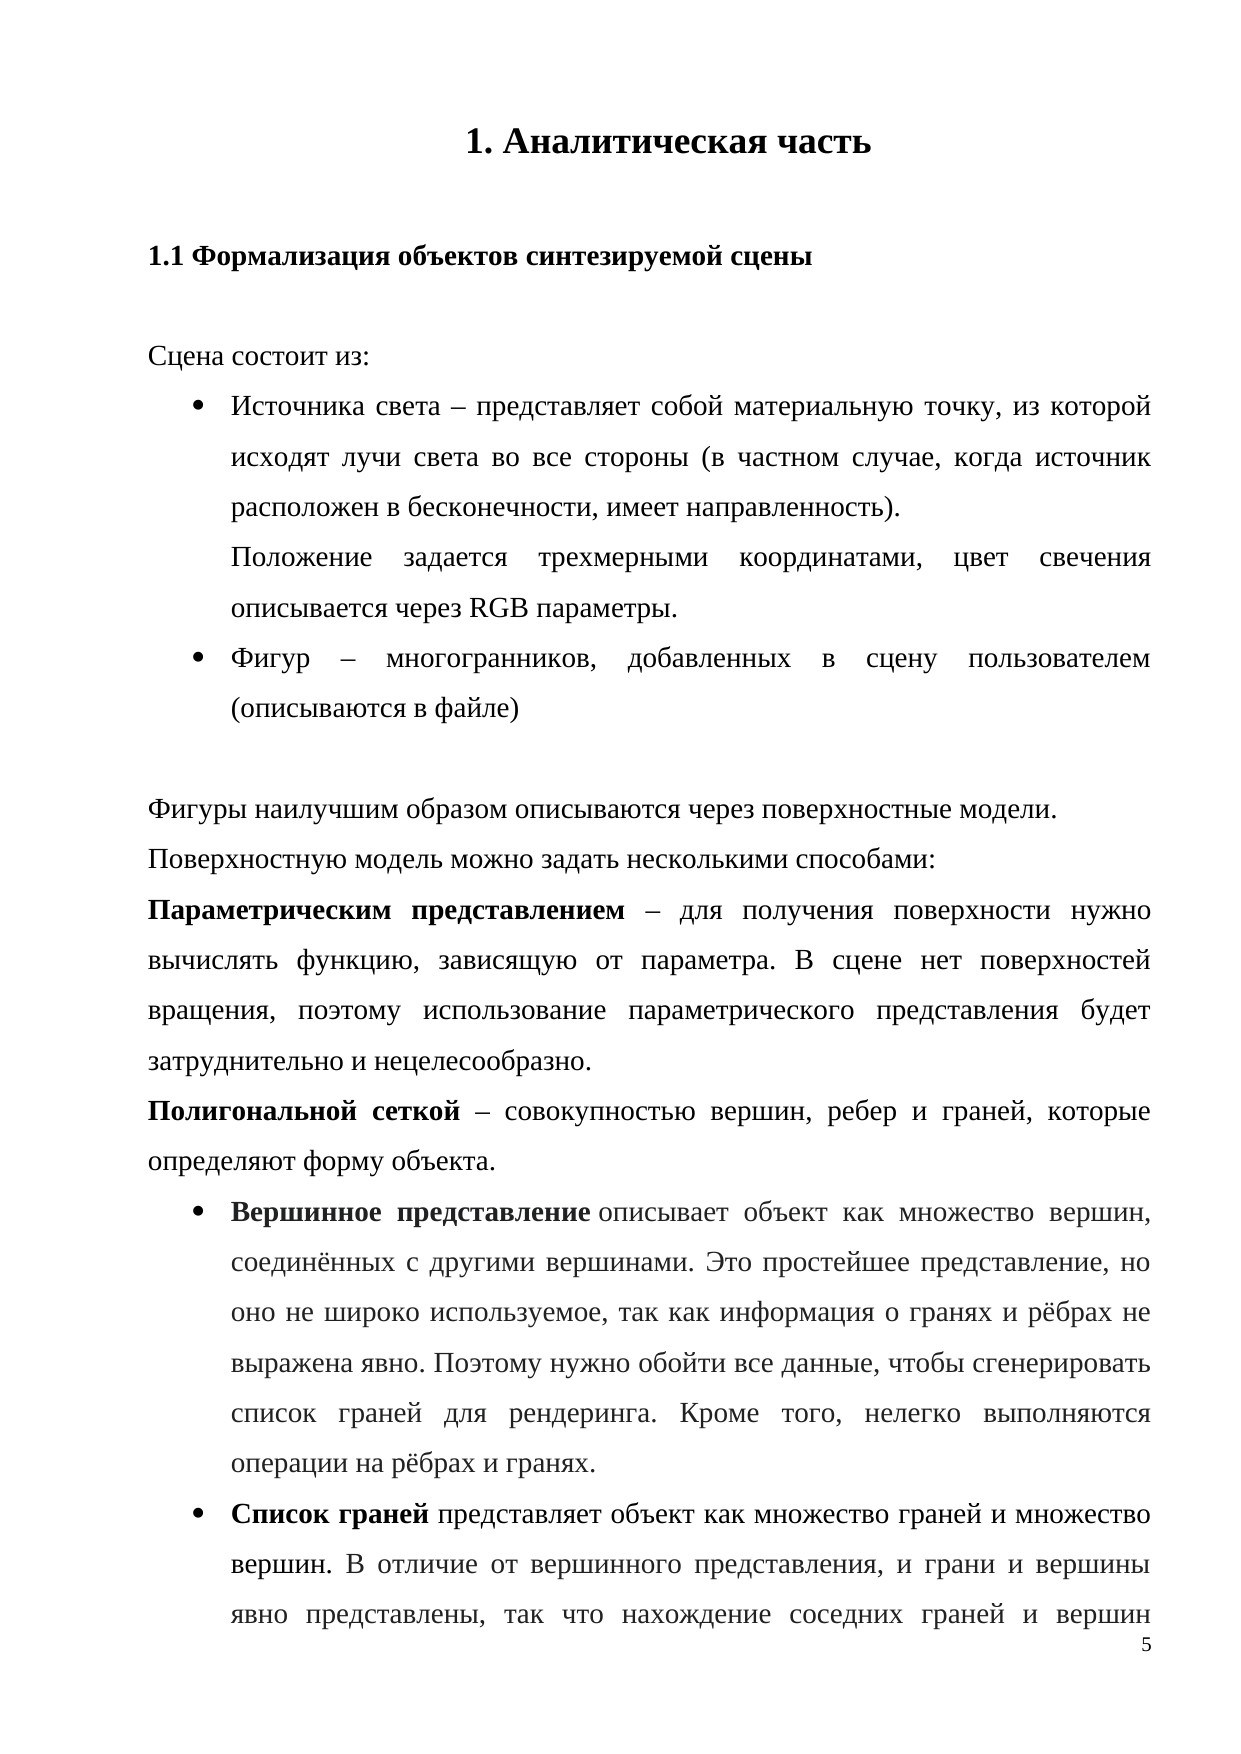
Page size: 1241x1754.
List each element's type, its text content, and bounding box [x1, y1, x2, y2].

text Фигуры наилучшим образом описываются через поверхностные модели. [148, 791, 1152, 825]
list Фигур – многогранников, добавленных в сцену пользователем (описываются в файле) [193, 640, 1152, 724]
text Параметрическим представлением – для получения поверхности нужно вычислять функцию, зависящую от параметра. В сцене нет поверхностей вращения, поэтому использование параметрического представления будет затруднительно и нецелесообразно. [148, 892, 1152, 1076]
text Поверхностную модель можно задать несколькими способами: [148, 842, 1152, 875]
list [193, 1496, 1152, 1630]
text Полигональной сеткой – совокупностью вершин, ребер и граней, которые определяют форму объекта. [148, 1093, 1152, 1177]
subtitle 1.1 Формализация объектов синтезируемой сцены [148, 238, 1152, 271]
text Положение задается трехмерными координатами, цвет свечения описывается через RGB параметры. [231, 539, 1152, 623]
text Сцена состоит из: [148, 338, 1152, 372]
list Вершинное представление описывает объект как множество вершин, соединённых с другими вершинами. Это простейшее представление, но оно не широко используемое, так как информация о гранях и рёбрах не выражена явно. Поэтому нужно обойти все данные, чтобы сгенерировать список граней для рендеринга. Кроме того, нелегко выполняются операции на рёбрах и гранях. [193, 1194, 1152, 1479]
subtitle Аналитическая часть [185, 118, 1152, 161]
list Источника света – представляет собой материальную точку, из которой исходят лучи света во все стороны (в частном случае, когда источник расположен в бесконечности, имеет направленность). [193, 388, 1152, 523]
